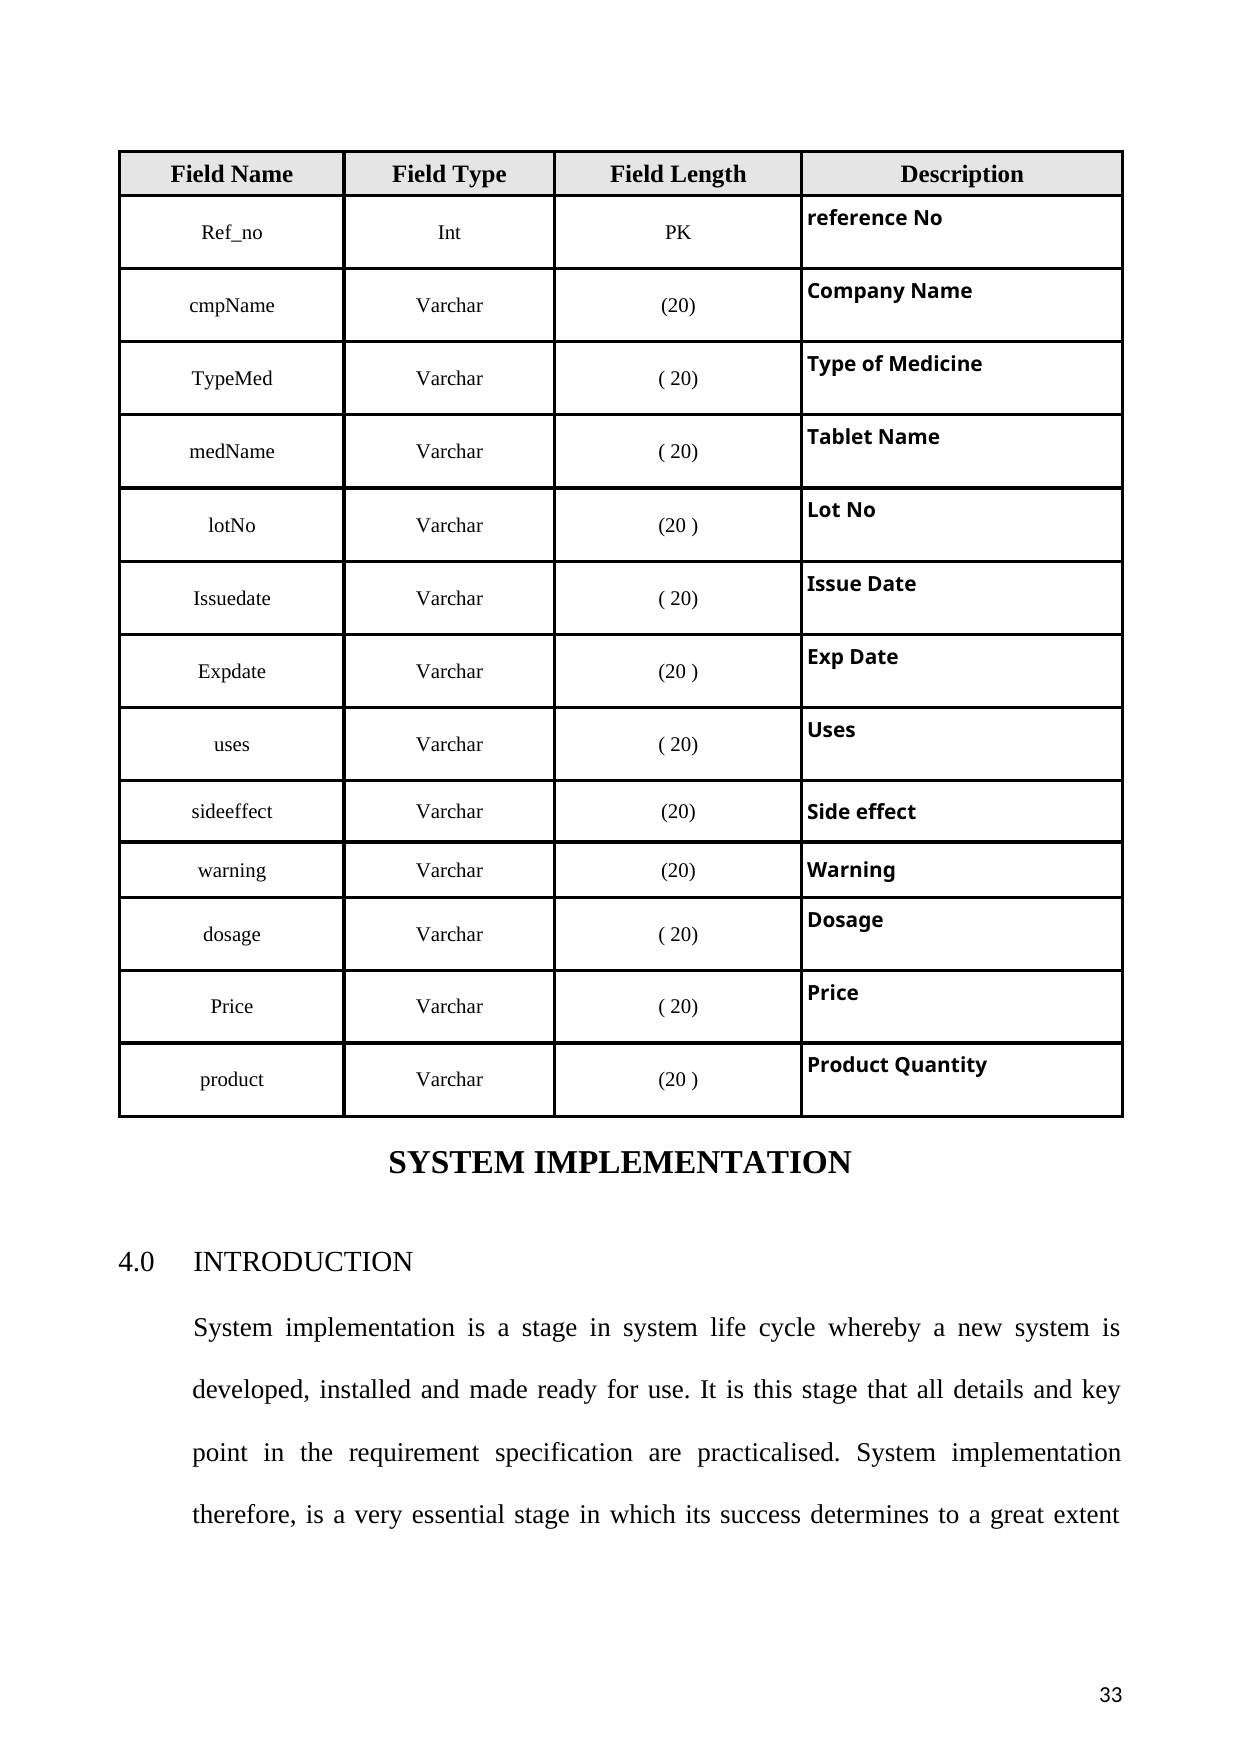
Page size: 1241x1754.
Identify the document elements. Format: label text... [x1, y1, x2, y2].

table_header Description [803, 153, 1121, 194]
table_cell Price [121, 972, 342, 1041]
subtitle 4.0 INTRODUCTION [118, 1244, 1122, 1278]
table_cell Uses [803, 709, 1121, 779]
table_cell (20) [556, 270, 800, 340]
table_cell ( 20) [556, 709, 800, 779]
table_cell cmpName [121, 270, 342, 340]
table_cell Issuedate [121, 563, 342, 633]
table_cell Int [346, 197, 553, 267]
table_cell ( 20) [556, 563, 800, 633]
table_cell ( 20) [556, 972, 800, 1041]
table_cell ( 20) [556, 343, 800, 413]
table_cell Varchar [346, 563, 553, 633]
table_cell Expdate [121, 636, 342, 706]
table_cell Warning [803, 844, 1121, 896]
table_cell Varchar [346, 899, 553, 969]
table_cell dosage [121, 899, 342, 969]
table_cell (20 ) [556, 490, 800, 559]
table_cell (20) [556, 844, 800, 896]
table_cell Ref_no [121, 197, 342, 267]
table_cell lotNo [121, 490, 342, 559]
table_cell ( 20) [556, 899, 800, 969]
table_cell uses [121, 709, 342, 779]
table_header Field Name [121, 153, 342, 194]
table_cell Company Name [803, 270, 1121, 340]
table_cell Varchar [346, 416, 553, 486]
table_cell Tablet Name [803, 416, 1121, 486]
table_cell PK [556, 197, 800, 267]
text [192, 1311, 1122, 1529]
table_cell Varchar [346, 343, 553, 413]
table_cell Varchar [346, 270, 553, 340]
table_cell (20 ) [556, 1045, 800, 1114]
table_cell Varchar [346, 709, 553, 779]
table_cell (20) [556, 782, 800, 840]
table_cell warning [121, 844, 342, 896]
table_cell TypeMed [121, 343, 342, 413]
table_cell product [121, 1045, 342, 1114]
table_cell Lot No [803, 490, 1121, 559]
table_cell Side effect [803, 782, 1121, 840]
table_cell Varchar [346, 972, 553, 1041]
table_cell Exp Date [803, 636, 1121, 706]
table_cell sideeffect [121, 782, 342, 840]
table_header Field Length [556, 153, 800, 194]
subtitle SYSTEM IMPLEMENTATION [118, 1143, 1122, 1181]
table_cell Varchar [346, 1045, 553, 1114]
table_cell reference No [803, 197, 1121, 267]
table_cell Product Quantity [803, 1045, 1121, 1114]
table_cell medName [121, 416, 342, 486]
table_cell Varchar [346, 782, 553, 840]
table_cell ( 20) [556, 416, 800, 486]
table_header Field Type [346, 153, 553, 194]
table_cell Varchar [346, 636, 553, 706]
table_cell Varchar [346, 490, 553, 559]
table_cell Varchar [346, 844, 553, 896]
table_cell Issue Date [803, 563, 1121, 633]
table_cell Type of Medicine [803, 343, 1121, 413]
table_cell Price [803, 972, 1121, 1041]
table_cell (20 ) [556, 636, 800, 706]
table_cell Dosage [803, 899, 1121, 969]
